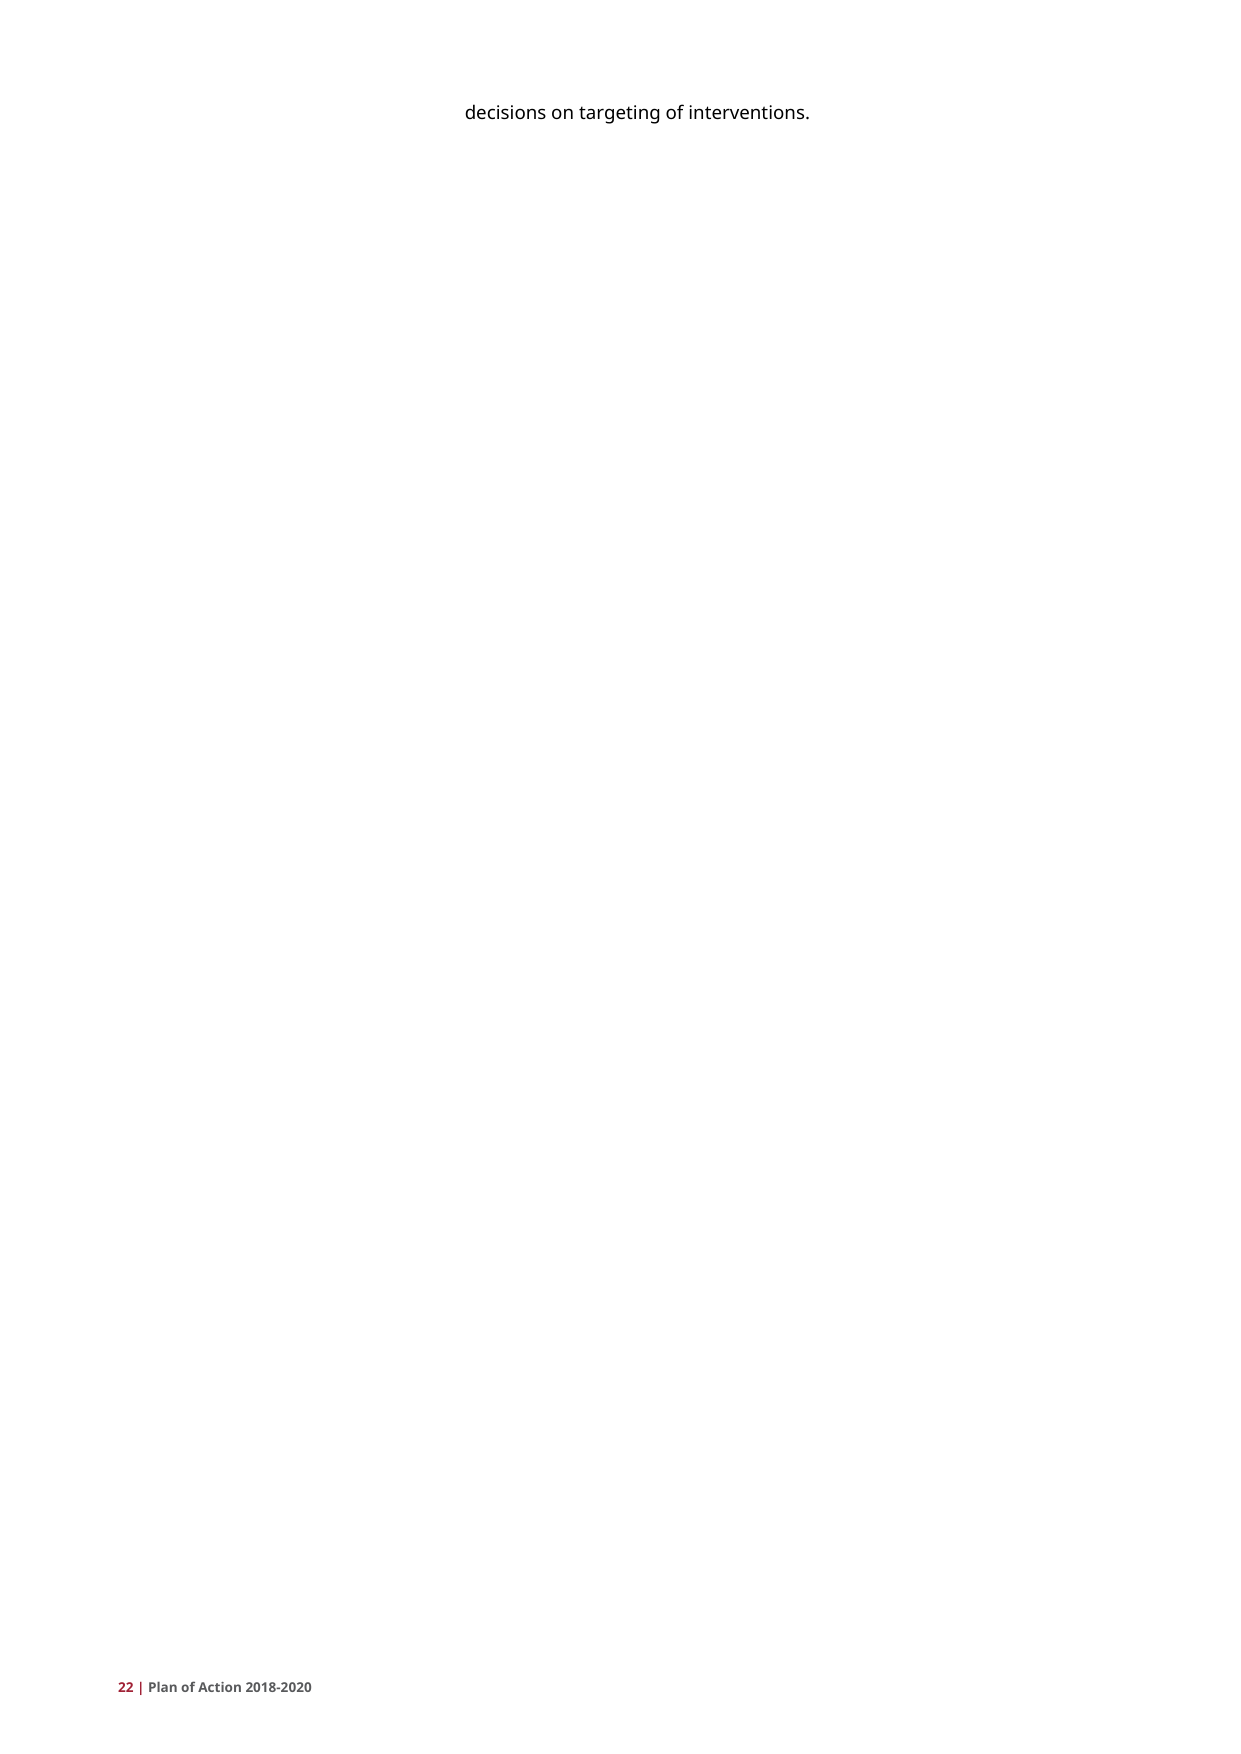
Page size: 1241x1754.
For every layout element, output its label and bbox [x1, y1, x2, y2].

text [464, 99, 1127, 124]
